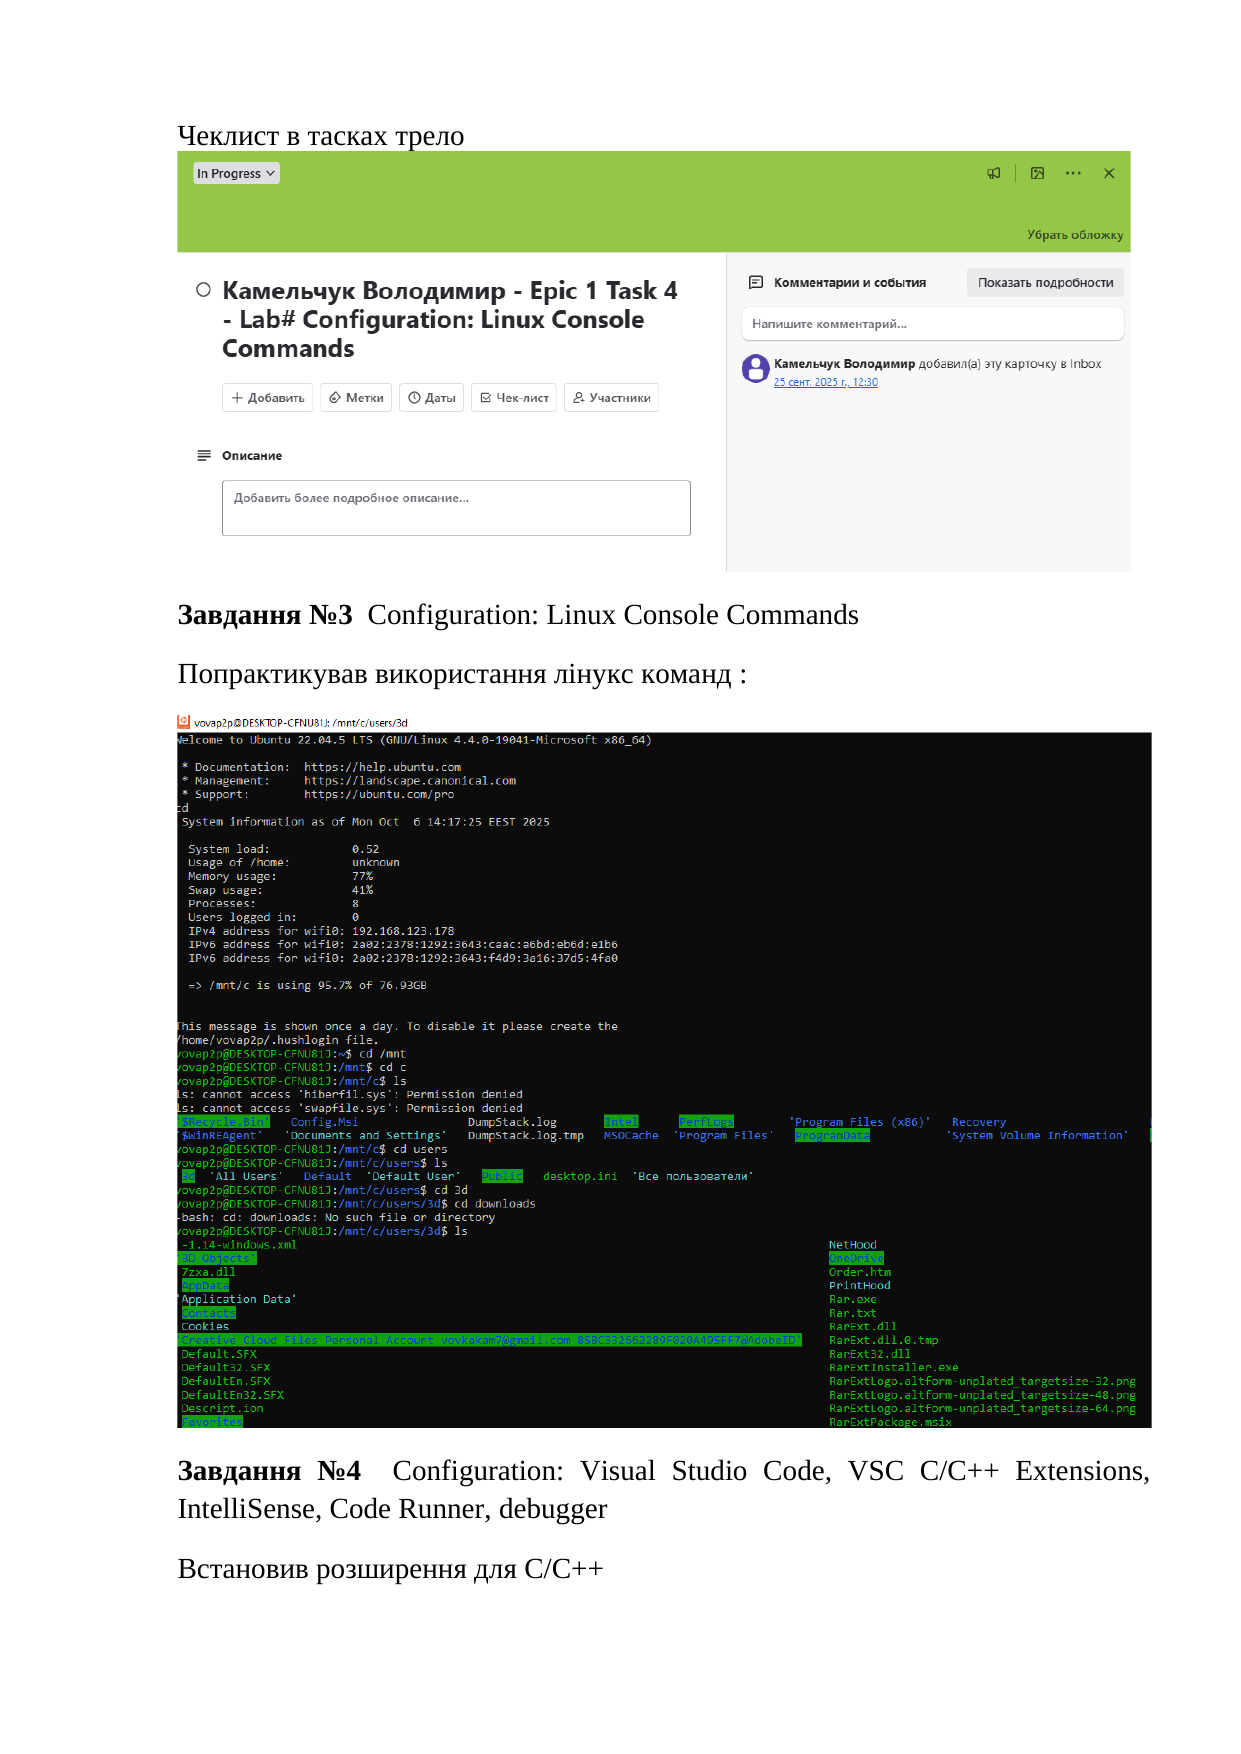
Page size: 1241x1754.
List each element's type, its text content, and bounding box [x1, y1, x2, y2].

picture [177, 151, 1131, 572]
picture [177, 715, 1152, 1428]
text Попрактикував використання лінукс команд : [177, 656, 1152, 690]
text Завдання №4 Configuration: Visual Studio Code, VSC C/C++ Extensions, IntelliSense, Code Runner, debugger [177, 1453, 1152, 1525]
text Встановив розширення для C/С++ [177, 1551, 1152, 1584]
text Чеклист в тасках трело [177, 118, 1152, 152]
text Завдання №3 Configuration: Linux Console Commands [177, 597, 1152, 631]
